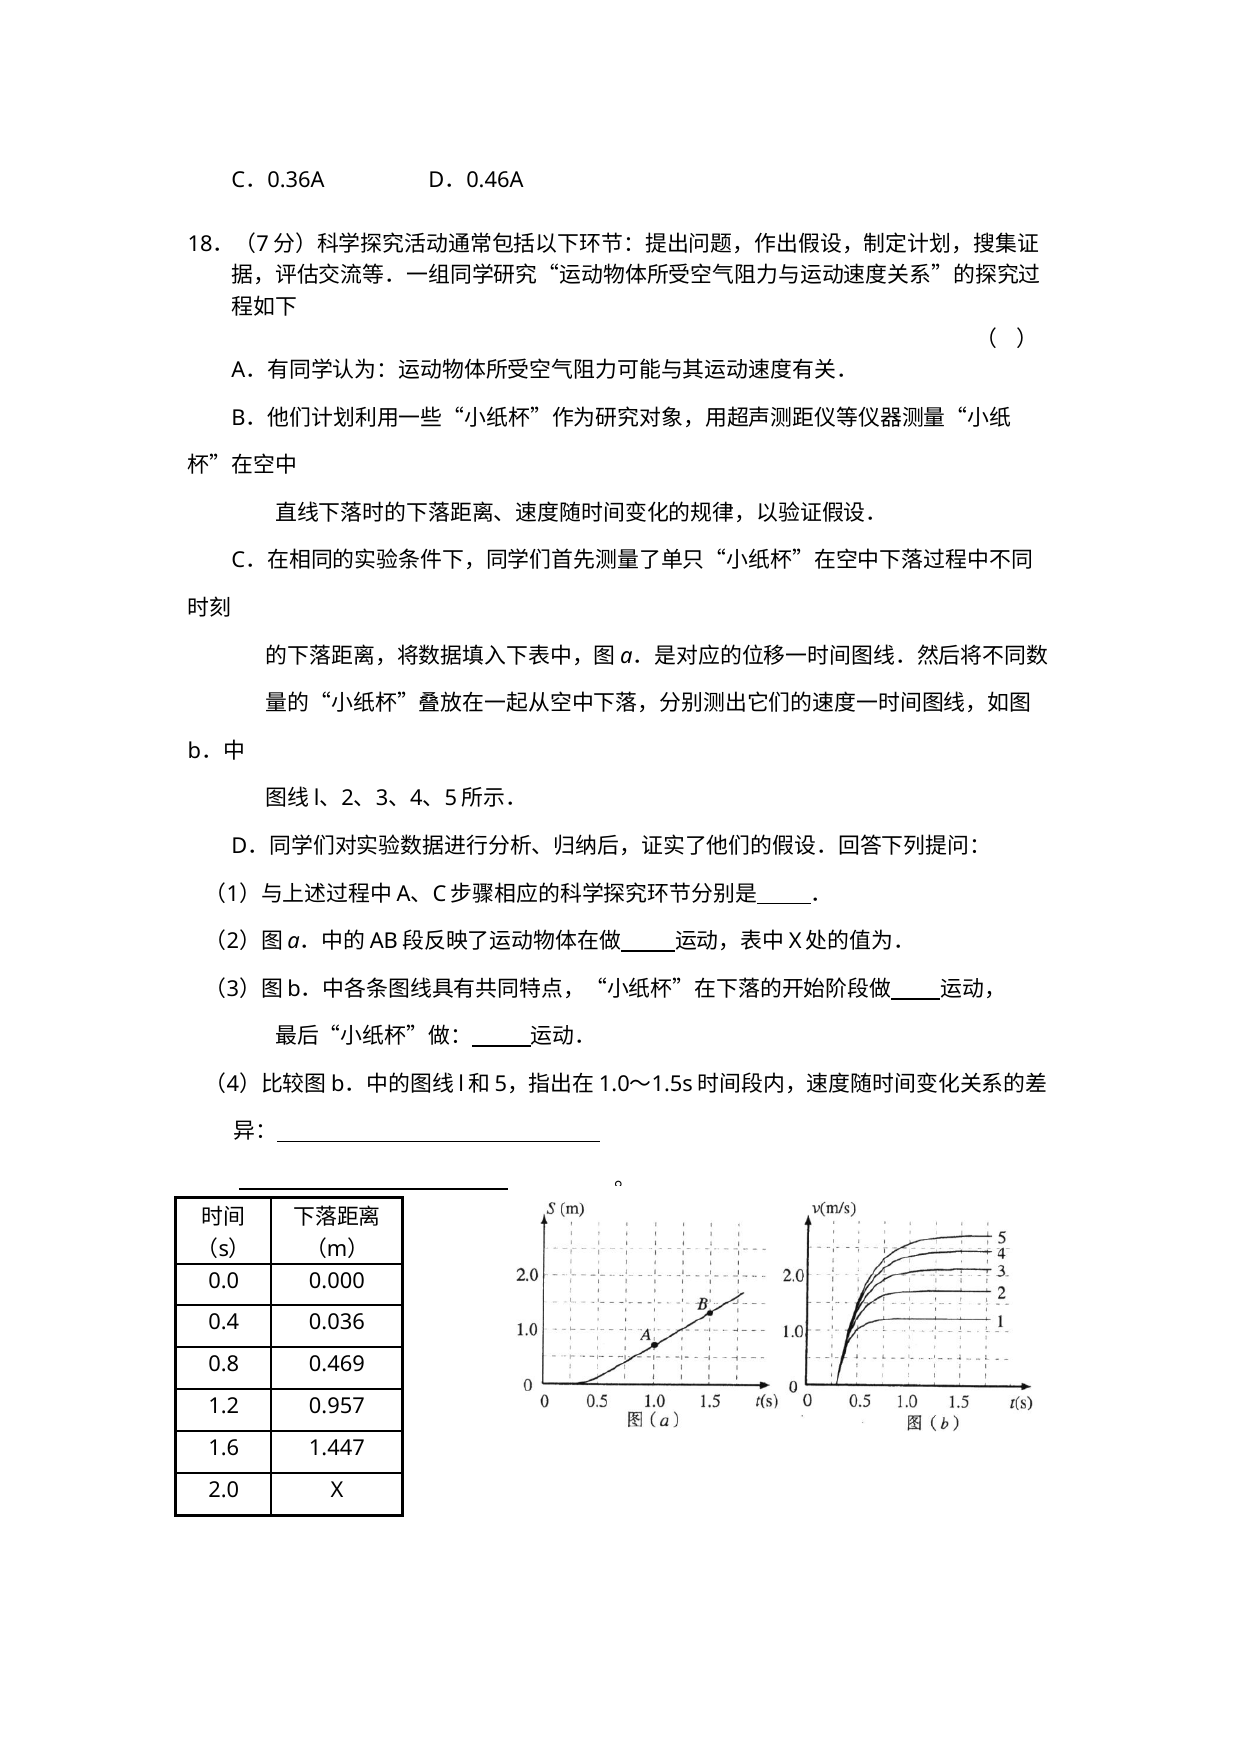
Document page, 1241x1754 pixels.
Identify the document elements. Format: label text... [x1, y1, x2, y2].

table_cell X [272, 1474, 401, 1513]
text 18．（7分）科学探究活动通常包括以下环节：提出问题，作出假设，制定计划，搜集证据，评估交流等．一组同学研究“运动物体所受空气阻力与运动速度关系”的探究过程如下 [187, 226, 1053, 321]
text A．有同学认为：运动物体所受空气阻力可能与其运动速度有关． [187, 352, 1053, 384]
text （1）与上述过程中A、C步骤相应的科学探究环节分别是 ． [187, 876, 1053, 907]
text D．同学们对实验数据进行分析、归纳后，证实了他们的假设．回答下列提问： [187, 828, 1053, 860]
text （4）比较图b．中的图线l和5，指出在1.0～1.5s时间段内，速度随时间变化关系的差 [187, 1066, 1053, 1098]
table_cell 0.036 [272, 1306, 401, 1346]
text 。 [187, 1161, 1053, 1193]
table_header 时间（s） [177, 1199, 270, 1263]
text 量的“小纸杯”叠放在一起从空中下落，分别测出它们的速度一时间图线，如图b．中 [187, 685, 1053, 764]
table_cell 0.0 [177, 1265, 270, 1304]
text 直线下落时的下落距离、速度随时间变化的规律，以验证假设． [187, 495, 1053, 527]
text （3）图b．中各条图线具有共同特点，“小纸杯”在下落的开始阶段做 运动， [187, 971, 1053, 1002]
table_cell 0.4 [177, 1306, 270, 1346]
table_cell 1.6 [177, 1432, 270, 1472]
table_cell 1.447 [272, 1432, 401, 1472]
text B．他们计划利用一些“小纸杯”作为研究对象，用超声测距仪等仪器测量“小纸杯”在空中 [187, 400, 1053, 479]
text 的下落距离，将数据填入下表中，图a．是对应的位移一时间图线．然后将不同数 [187, 638, 1053, 669]
table_cell 1.2 [177, 1390, 270, 1429]
table_cell 0.8 [177, 1348, 270, 1388]
table_cell 0.957 [272, 1390, 401, 1429]
table_header 下落距离（m） [272, 1199, 401, 1263]
text （2）图a．中的AB段反映了运动物体在做 运动，表中X处的值为． [187, 923, 1053, 955]
text （ ） [187, 321, 1053, 352]
picture [508, 1186, 1052, 1435]
text 图线l、2、3、4、5所示． [187, 780, 1053, 812]
text 最后“小纸杯”做： 运动． [187, 1018, 1053, 1050]
text C．在相同的实验条件下，同学们首先测量了单只“小纸杯”在空中下落过程中不同时刻 [187, 542, 1053, 622]
table_cell 2.0 [177, 1474, 270, 1513]
table_cell 0.469 [272, 1348, 401, 1388]
text C．0.36A D．0.46A [187, 162, 1053, 194]
table_cell 0.000 [272, 1265, 401, 1304]
text 异： [187, 1113, 1053, 1145]
